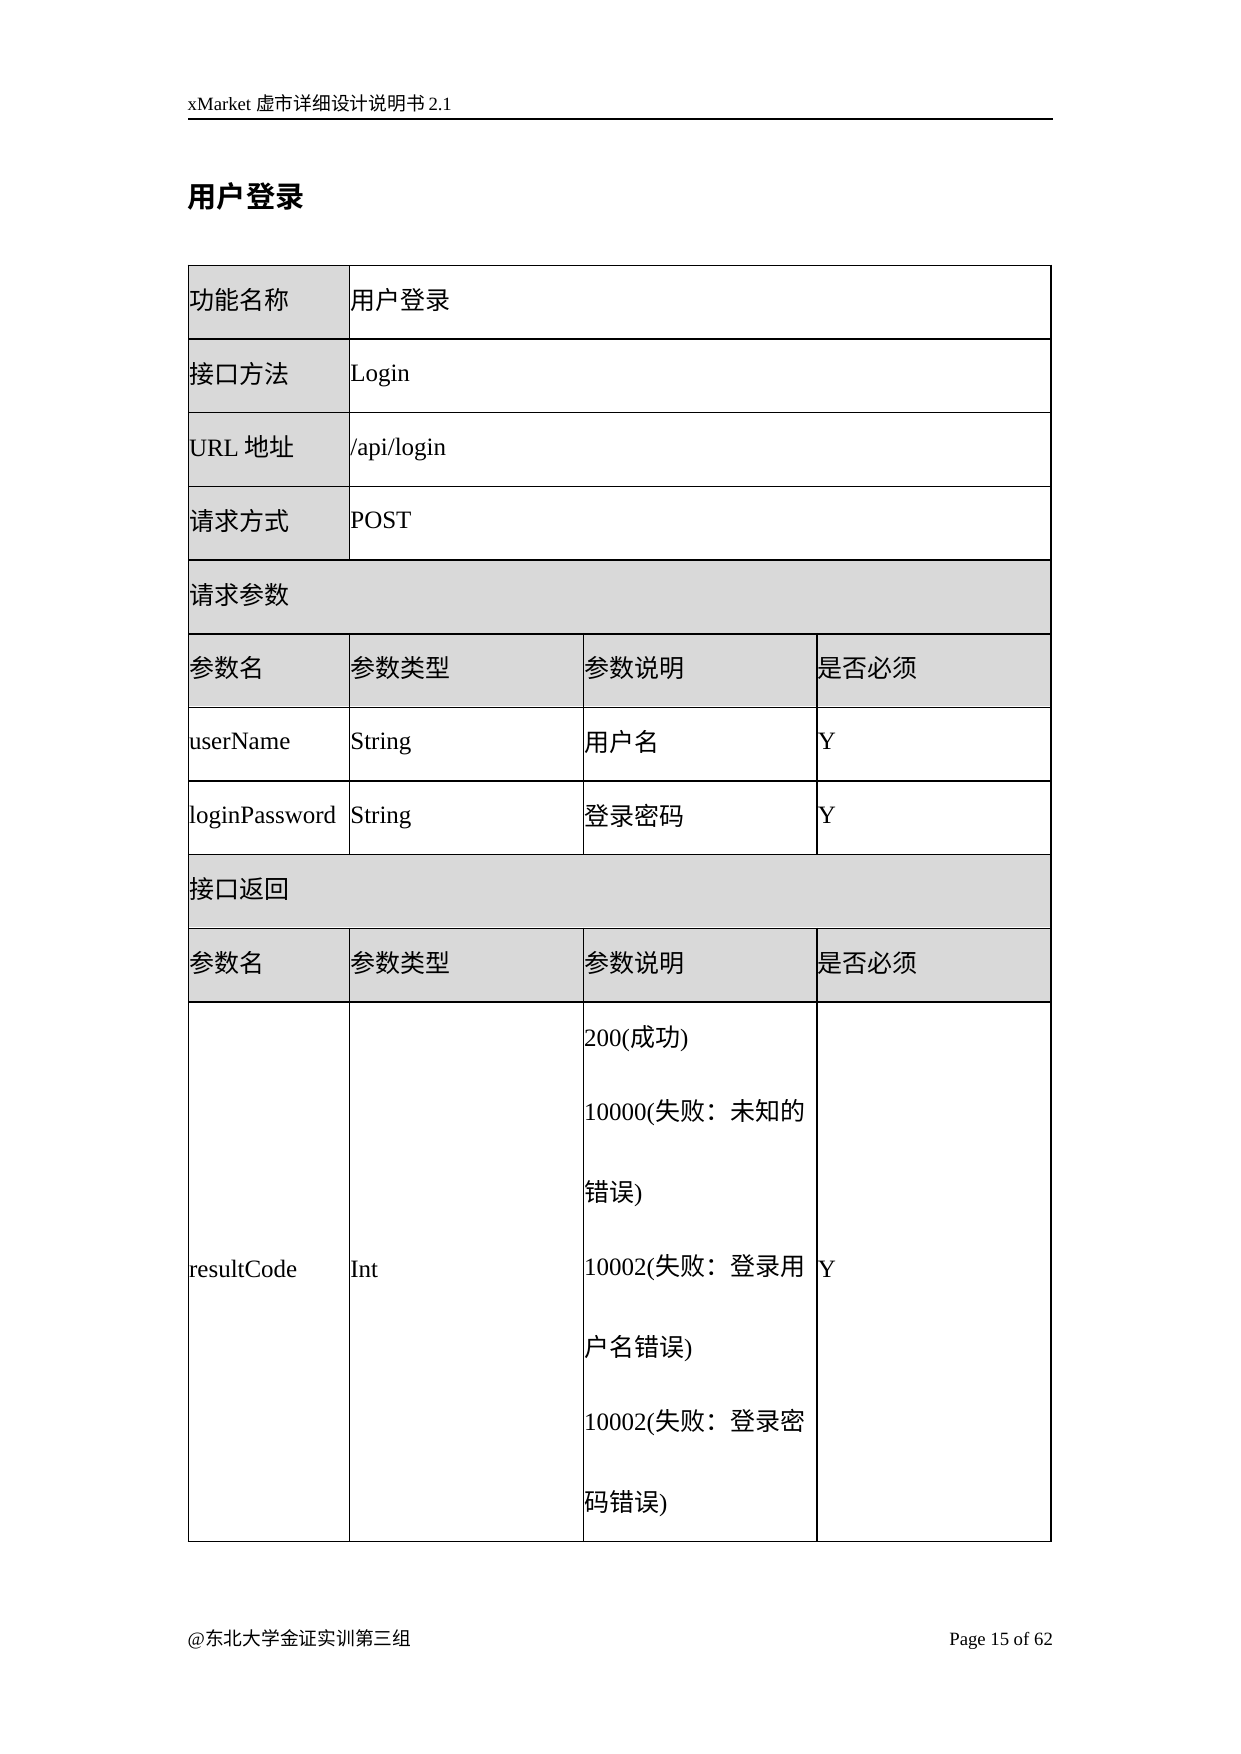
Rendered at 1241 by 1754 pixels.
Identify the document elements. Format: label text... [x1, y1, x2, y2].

table_cell loginPassword [189, 782, 349, 854]
table_header 用户登录 [350, 266, 1050, 338]
table_cell 请求方式 [189, 487, 349, 559]
table_cell Y [818, 1003, 1050, 1541]
table_header 功能名称 [189, 266, 349, 338]
table_cell Int [350, 1003, 583, 1541]
table_cell 参数说明 [584, 635, 816, 706]
table_cell 200(成功) 10000(失败：未知的错误) 10002(失败：登录用户名错误) 10002(失败：登录密码错误) [584, 1003, 816, 1541]
table_cell String [350, 708, 583, 780]
table_cell Y [818, 708, 1050, 780]
table_cell 参数类型 [350, 635, 583, 706]
table_cell URL地址 [189, 413, 349, 486]
table_cell 请求参数 [189, 561, 1050, 633]
table_cell 参数名 [189, 635, 349, 706]
table_cell 用户名 [584, 708, 816, 780]
table_cell resultCode [189, 1003, 349, 1541]
table_cell 是否必须 [818, 635, 1050, 706]
table_cell 接口返回 [189, 855, 1050, 927]
table_cell 参数名 [189, 929, 349, 1001]
table_cell 是否必须 [818, 929, 1050, 1001]
table_cell Login [350, 340, 1050, 412]
table_cell 参数类型 [350, 929, 583, 1001]
table_cell 参数说明 [584, 929, 816, 1001]
table_cell Y [818, 782, 1050, 854]
table_cell /api/login [350, 413, 1050, 486]
subtitle 用户登录 [187, 162, 1053, 227]
table_cell POST [350, 487, 1050, 559]
table_cell 接口方法 [189, 340, 349, 412]
table_cell String [350, 782, 583, 854]
table_cell 登录密码 [584, 782, 816, 854]
table_cell userName [189, 708, 349, 780]
